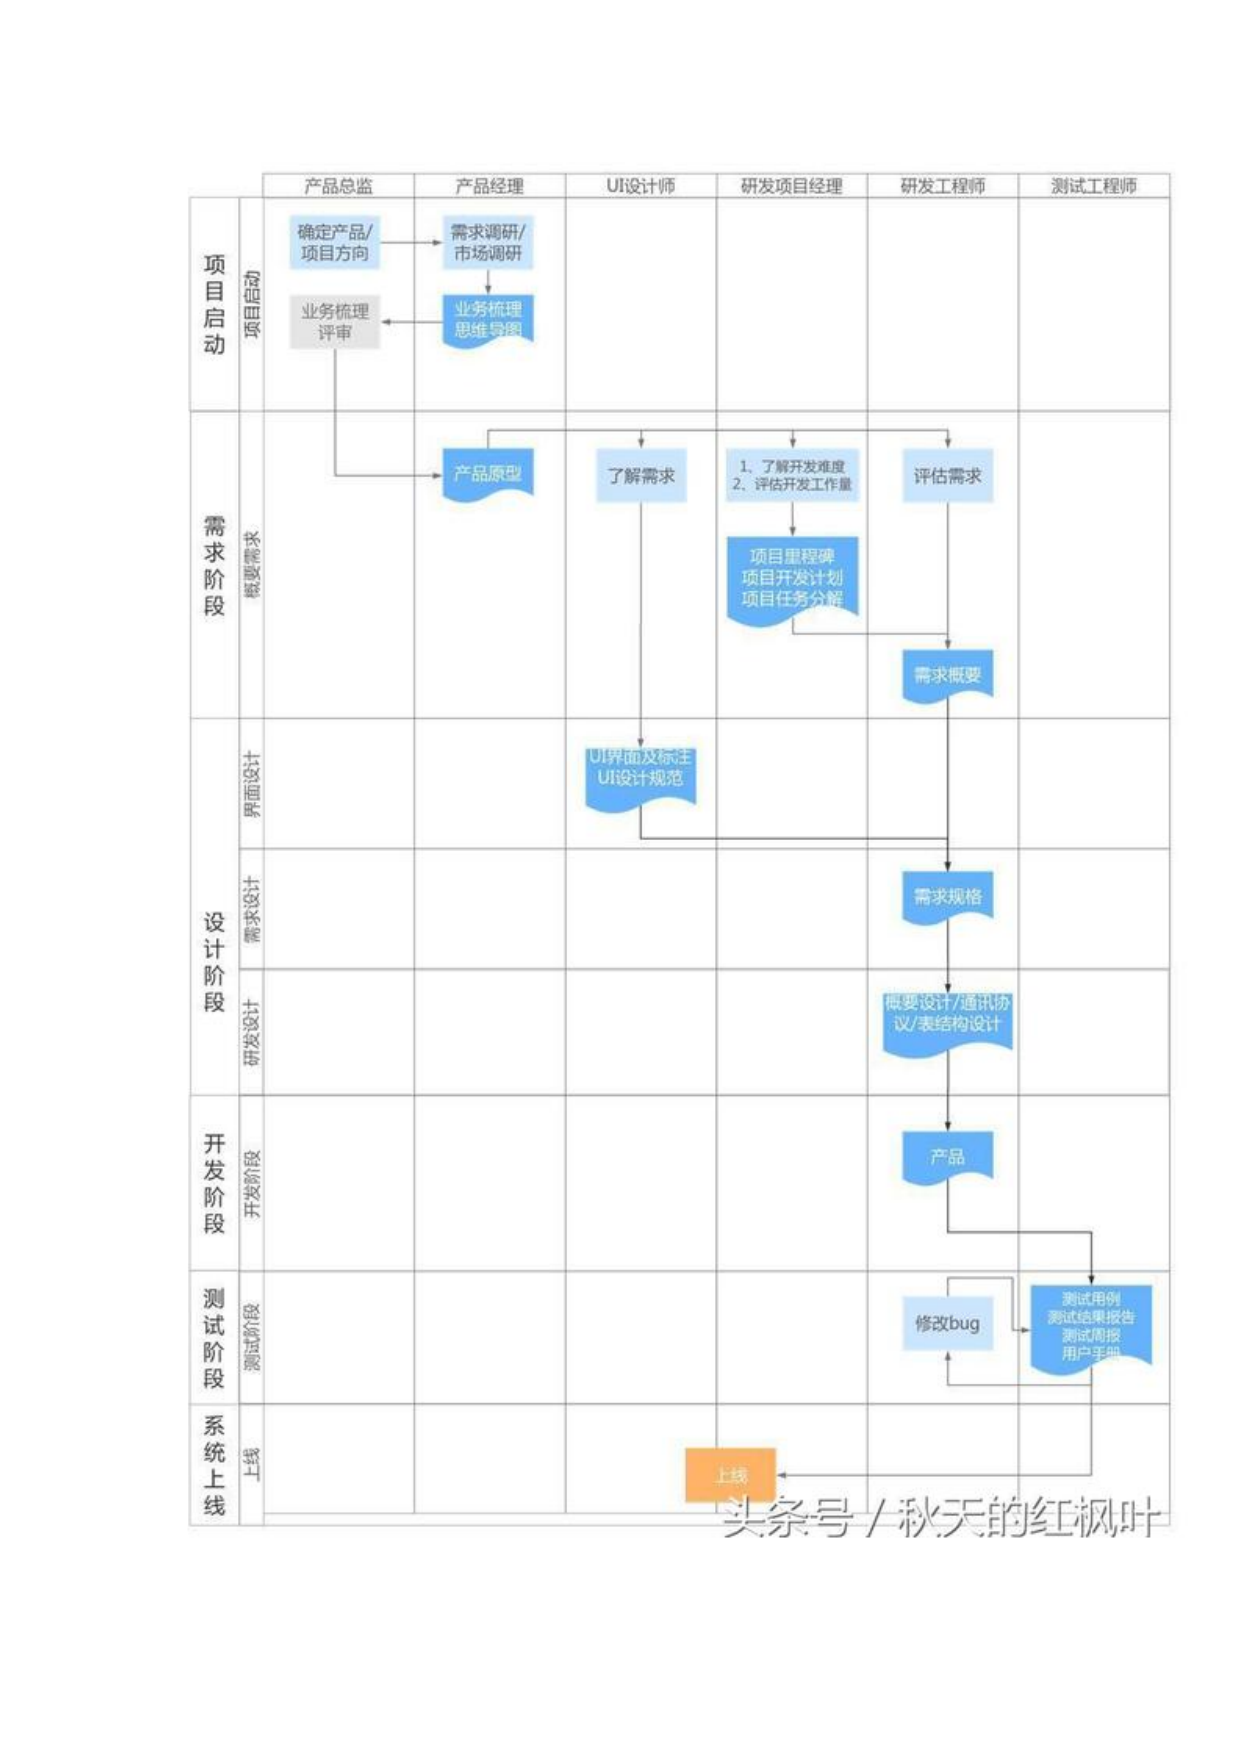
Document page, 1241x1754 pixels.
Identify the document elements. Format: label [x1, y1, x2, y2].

picture [187, 162, 1188, 1555]
